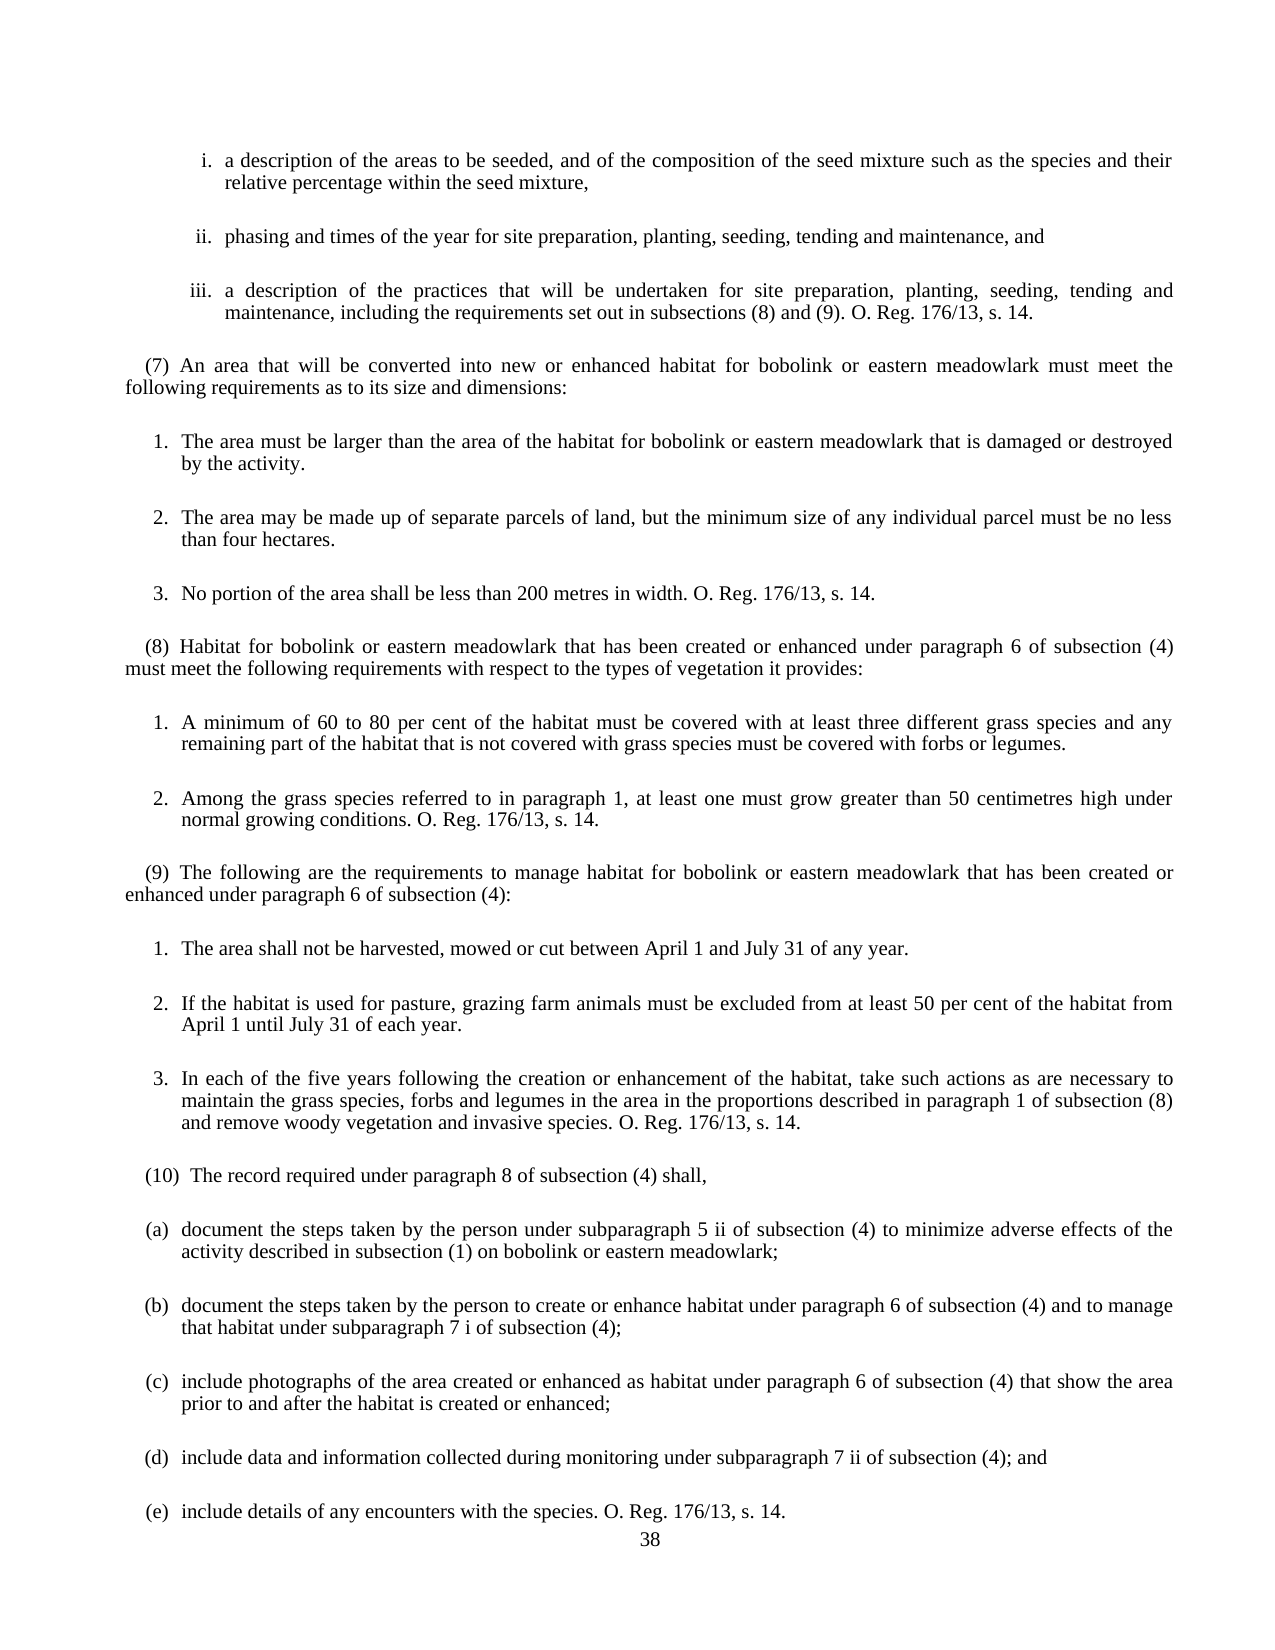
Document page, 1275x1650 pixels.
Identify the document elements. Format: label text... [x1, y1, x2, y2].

text i. a description of the areas to be seeded, and of the composition of the seed mixture such as the species and their relative percentage within the seed mixture, [125, 150, 1175, 193]
text (b) document the steps taken by the person to create or enhance habitat under paragraph 6 of subsection (4) and to manage that habitat under subparagraph 7 i of subsection (4); [125, 1295, 1175, 1339]
text (a) document the steps taken by the person under subparagraph 5 ii of subsection (4) to minimize adverse effects of the activity described in subsection (1) on bobolink or eastern meadowlark; [125, 1219, 1175, 1263]
text ii. phasing and times of the year for site preparation, planting, seeding, tending and maintenance, and [125, 226, 1175, 248]
text (9) The following are the requirements to manage habitat for bobolink or eastern meadowlark that has been created or enhanced under paragraph 6 of subsection (4): [125, 862, 1175, 906]
text 3. In each of the five years following the creation or enhancement of the habitat, take such actions as are necessary to maintain the grass species, forbs and legumes in the area in the proportions described in paragraph 1 of subsection (8) and remove woody vegetation and invasive species. O. Reg. 176/13, s. 14. [125, 1068, 1175, 1134]
text 2. Among the grass species referred to in paragraph 1, at least one must grow greater than 50 centimetres high under normal growing conditions. O. Reg. 176/13, s. 14. [125, 788, 1175, 831]
text (7) An area that will be converted into new or enhanced habitat for bobolink or eastern meadowlark must meet the following requirements as to its size and dimensions: [125, 355, 1175, 398]
text 2. If the habitat is used for pasture, grazing farm animals must be excluded from at least 50 per cent of the habitat from April 1 until July 31 of each year. [125, 992, 1175, 1036]
text (8) Habitat for bobolink or eastern meadowlark that has been created or enhanced under paragraph 6 of subsection (4) must meet the following requirements with respect to the types of vegetation it provides: [125, 636, 1175, 679]
text 1. A minimum of 60 to 80 per cent of the habitat must be covered with at least three different grass species and any remaining part of the habitat that is not covered with grass species must be covered with forbs or legumes. [125, 712, 1175, 755]
text (c) include photographs of the area created or enhanced as habitat under paragraph 6 of subsection (4) that show the area prior to and after the habitat is created or enhanced; [125, 1371, 1175, 1414]
text 3. No portion of the area shall be less than 200 metres in width. O. Reg. 176/13, s. 14. [125, 583, 1175, 604]
text (d) include data and information collected during monitoring under subparagraph 7 ii of subsection (4); and [125, 1447, 1175, 1469]
text 1. The area shall not be harvested, mowed or cut between April 1 and July 31 of any year. [125, 938, 1175, 960]
text 2. The area may be made up of separate parcels of land, but the minimum size of any individual parcel must be no less than four hectares. [125, 507, 1175, 550]
text 1. The area must be larger than the area of the habitat for bobolink or eastern meadowlark that is damaged or destroyed by the activity. [125, 431, 1175, 474]
text (10) The record required under paragraph 8 of subsection (4) shall, [125, 1165, 1175, 1187]
text (e) include details of any encounters with the species. O. Reg. 176/13, s. 14. [125, 1501, 1175, 1523]
text iii. a description of the practices that will be undertaken for site preparation, planting, seeding, tending and maintenance, including the requirements set out in subsections (8) and (9). O. Reg. 176/13, s. 14. [125, 280, 1175, 324]
